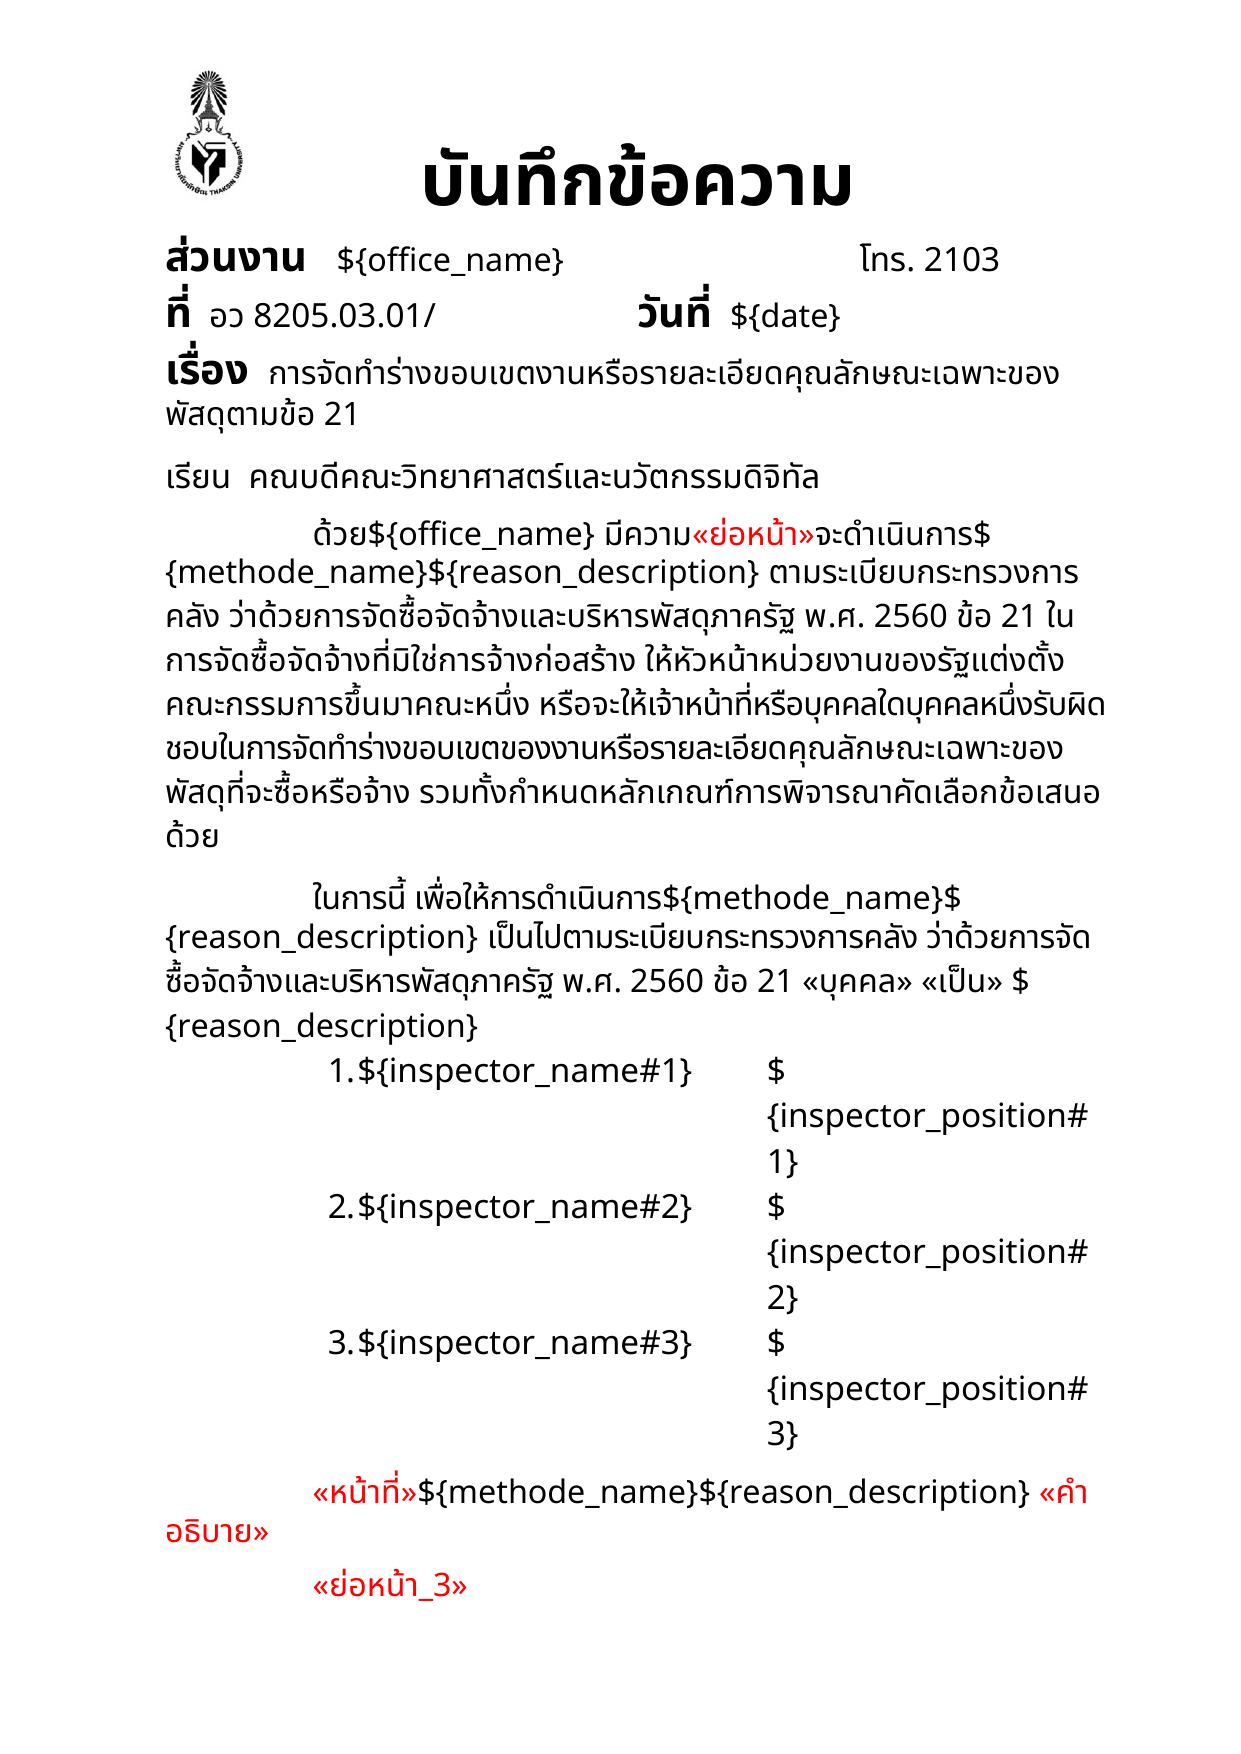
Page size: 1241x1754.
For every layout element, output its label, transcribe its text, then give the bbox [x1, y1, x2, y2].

text «หน้าที่»${methode_name}${reason_description} «คำอธิบาย» [165, 1468, 1110, 1556]
text เรียน คณบดีคณะวิทยาศาสตร์และนวัตกรรมดิจิทัล [165, 452, 1110, 497]
table_cell ${inspector_name#3} [313, 1319, 755, 1455]
table_cell ${inspector_position#2} [755, 1183, 1109, 1319]
text ที่ อว 8205.03.01/ วันที่ ${date} [165, 282, 1110, 339]
text ส่วนงาน ${office_name} โทร. 2103 [165, 226, 1110, 282]
text ด้วย${office_name} มีความ«ย่อหน้า»จะดำเนินการ${methode_name}${reason_description} ตามระเบียบกระทรวงการคลัง ว่าด้วยการจัดซื้อจัดจ้างและบริหารพัสดุภาครัฐ พ.ศ. 2560 ข้อ 21 ในการจัดซื้อจัดจ้างที่มิใช่การจ้างก่อสร้าง ให้หัวหน้าหน่วยงานของรัฐแต่งตั้งคณะกรรมการขึ้นมาคณะหนึ่ง หรือจะให้เจ้าหน้าที่หรือบุคคลใดบุคคลหนึ่งรับผิดชอบในการจัดทำร่างขอบเขตของงานหรือรายละเอียดคุณลักษณะเฉพาะของพัสดุที่จะซื้อหรือจ้าง รวมทั้งกำหนดหลักเกณฑ์การพิจารณาคัดเลือกข้อเสนอด้วย [165, 510, 1110, 862]
text ในการนี้ เพื่อให้การดำเนินการ${methode_name}${reason_description} เป็นไปตามระเบียบกระทรวงการคลัง ว่าด้วยการจัดซื้อจัดจ้างและบริหารพัสดุภาครัฐ พ.ศ. 2560 ข้อ 21 «บุคคล» «เป็น» ${reason_description} [165, 874, 1110, 1047]
table_cell ${inspector_name#2} [313, 1183, 755, 1319]
title บันทึกข้อความ [165, 127, 1110, 226]
table_header ${inspector_name#1} [313, 1047, 755, 1183]
table_cell ${inspector_position#3} [755, 1319, 1109, 1455]
picture [164, 58, 253, 204]
table_header ${inspector_position#1} [755, 1047, 1109, 1183]
text เรื่อง การจัดทำร่างขอบเขตงานหรือรายละเอียดคุณลักษณะเฉพาะของพัสดุตามข้อ 21 [165, 339, 1110, 439]
text «ย่อหน้า_3» [165, 1569, 1110, 1603]
